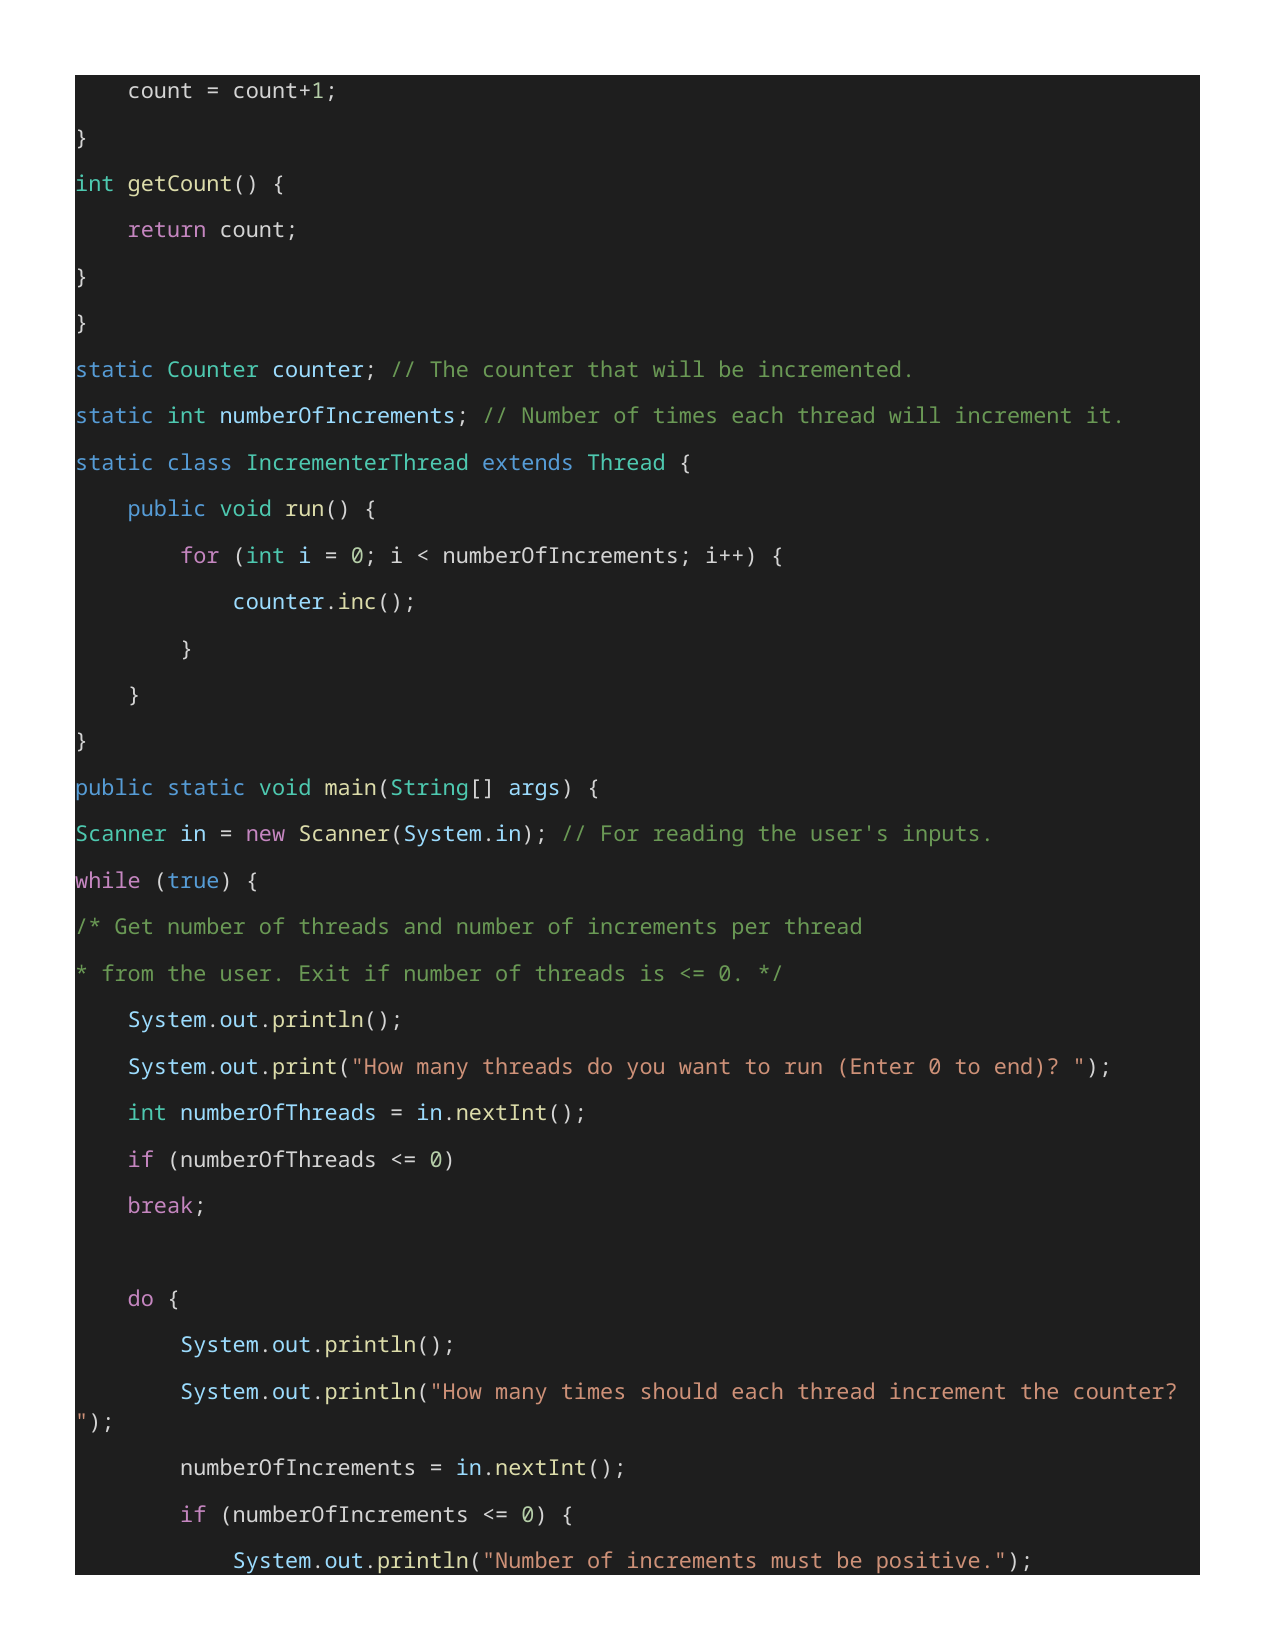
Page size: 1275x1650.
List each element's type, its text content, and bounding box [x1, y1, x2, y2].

text if (numberOfIncrements <= 0) { [75, 1498, 1200, 1528]
text static int numberOfIncrements; // Number of times each thread will increment it. [75, 400, 1200, 430]
text int numberOfThreads = in.nextInt(); [75, 1097, 1200, 1127]
text public static void main(String[] args) { [75, 772, 1200, 802]
text /* Get number of threads and number of increments per thread [75, 911, 1200, 941]
text return count; [75, 214, 1200, 244]
text if (numberOfThreads <= 0) [75, 1143, 1200, 1173]
text Scanner in = new Scanner(System.in); // For reading the user's inputs. [75, 818, 1200, 848]
text System.out.println(); [75, 1004, 1200, 1034]
text static Counter counter; // The counter that will be incremented. [75, 354, 1200, 383]
text static class IncrementerThread extends Thread { [75, 447, 1200, 476]
text System.out.println(); [75, 1329, 1200, 1359]
text } [75, 261, 1200, 291]
text public void run() { [75, 493, 1200, 523]
text } [75, 121, 1200, 151]
text counter.inc(); [75, 586, 1200, 616]
text System.out.println("Number of increments must be positive."); [75, 1545, 1200, 1575]
text } [75, 307, 1200, 337]
text break; [75, 1190, 1200, 1220]
text numberOfIncrements = in.nextInt(); [75, 1452, 1200, 1482]
text while (true) { [75, 865, 1200, 894]
text for (int i = 0; i < numberOfIncrements; i++) { [75, 539, 1200, 569]
text System.out.print("How many threads do you want to run (Enter 0 to end)? "); [75, 1051, 1200, 1080]
text count = count+1; [75, 75, 1200, 105]
text } [75, 725, 1200, 755]
text do { [75, 1283, 1200, 1313]
text * from the user. Exit if number of threads is <= 0. */ [75, 958, 1200, 987]
text } [75, 679, 1200, 709]
text int getCount() { [75, 168, 1200, 198]
text } [75, 632, 1200, 662]
text System.out.println("How many times should each thread increment the counter? "); [75, 1376, 1200, 1435]
